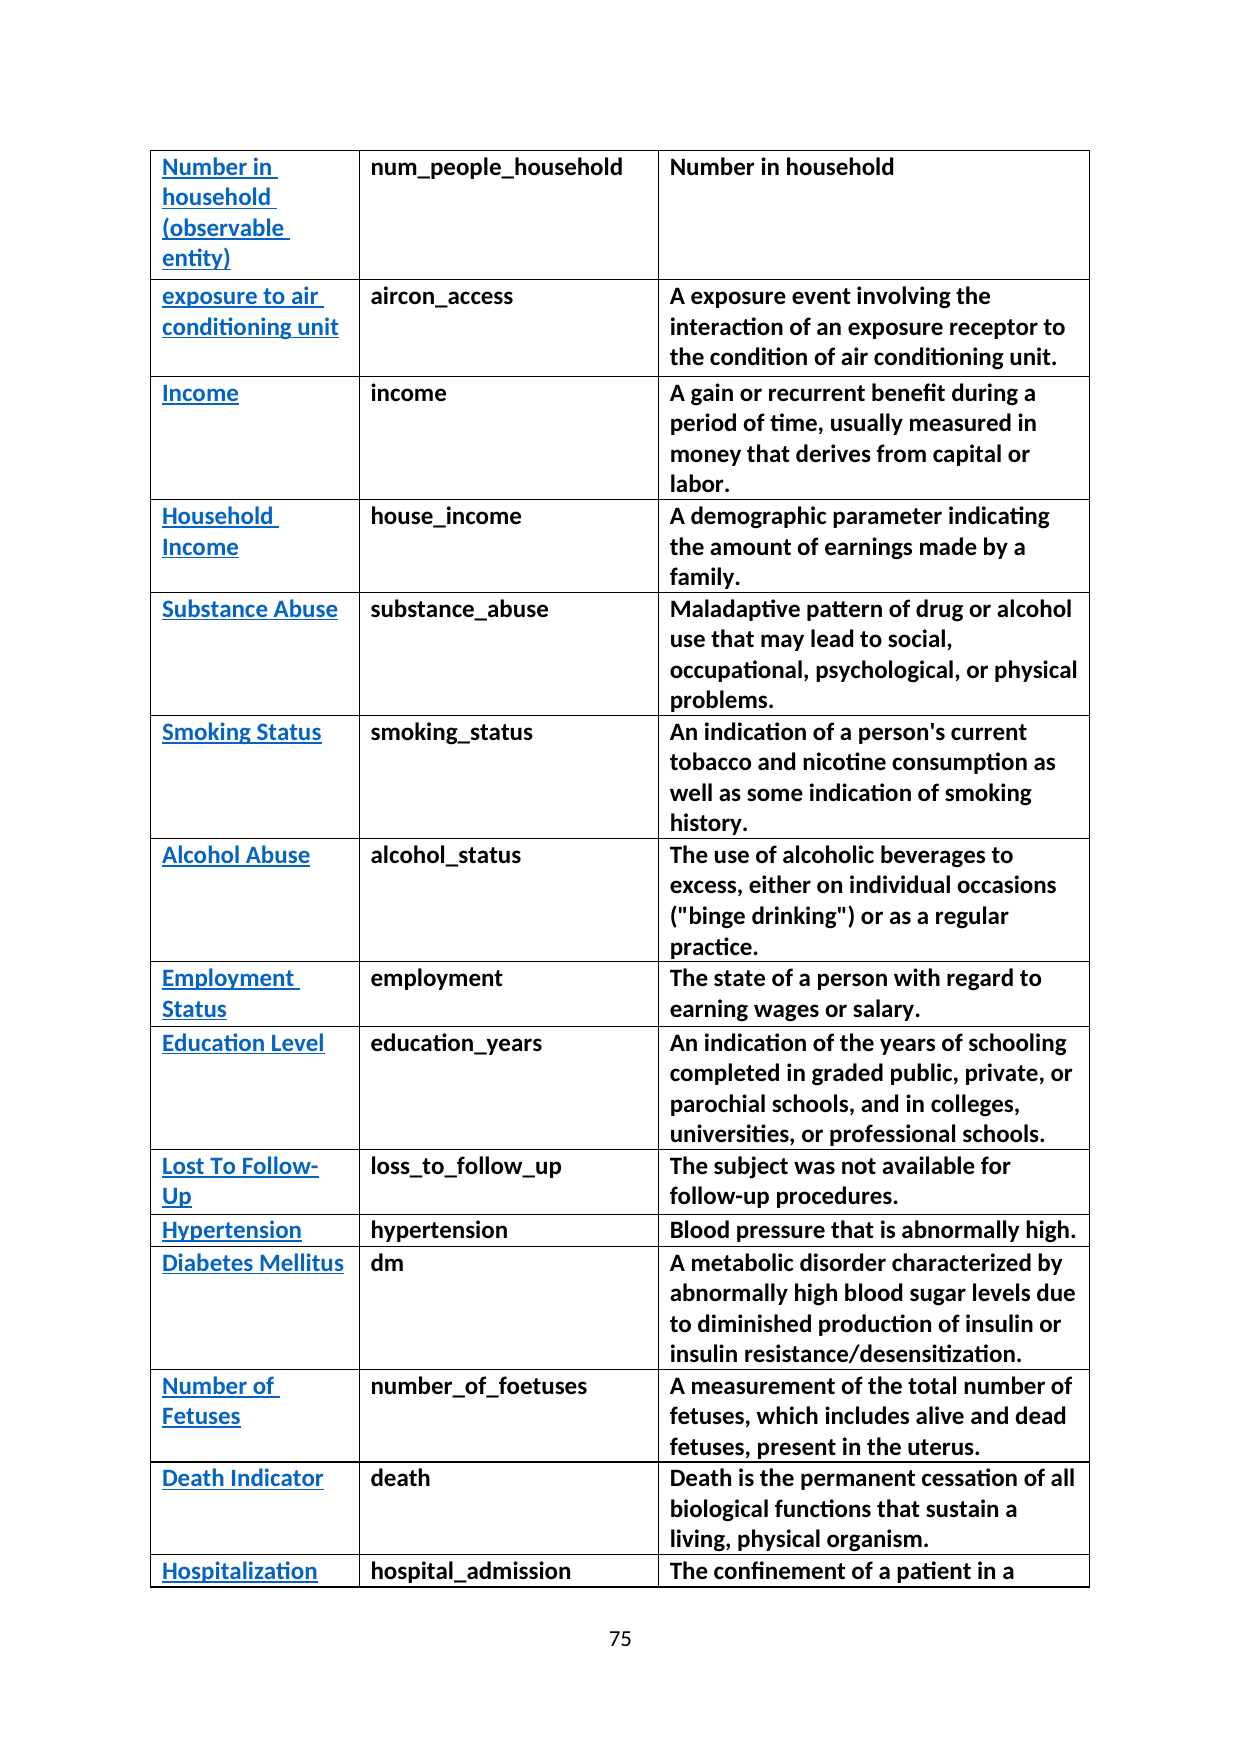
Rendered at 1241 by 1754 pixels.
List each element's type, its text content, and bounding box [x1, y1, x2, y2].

table_cell employment [360, 962, 658, 1026]
table_cell income [360, 377, 658, 499]
table_cell A exposure event involving the interaction of an exposure receptor to the condition of air conditioning unit. [659, 280, 1089, 376]
table_cell Blood pressure that is abnormally high. [659, 1215, 1089, 1246]
table_cell death [360, 1463, 658, 1554]
table_cell Employment Status [151, 962, 359, 1026]
table_cell The subject was not available for follow-up procedures. [659, 1150, 1089, 1213]
table_cell loss_to_follow_up [360, 1150, 658, 1213]
table_cell An indication of a person's current tobacco and nicotine consumption as well as some indication of smoking history. [659, 716, 1089, 838]
table_cell house_income [360, 500, 658, 592]
table_cell A demographic parameter indicating the amount of earnings made by a family. [659, 500, 1089, 592]
table_cell exposure to air conditioning unit [151, 280, 359, 376]
table_cell Number in household [659, 151, 1089, 279]
table_cell Hospitalization [151, 1555, 359, 1586]
table_cell Alcohol Abuse [151, 839, 359, 961]
table_cell A measurement of the total number of fetuses, which includes alive and dead fetuses, present in the uterus. [659, 1370, 1089, 1461]
table_cell Income [151, 377, 359, 499]
table_cell An indication of the years of schooling completed in graded public, private, or parochial schools, and in colleges, universities, or professional schools. [659, 1027, 1089, 1149]
table_cell Maladaptive pattern of drug or alcohol use that may lead to social, occupational, psychological, or physical problems. [659, 593, 1089, 715]
table_cell hospital_admission [360, 1555, 658, 1586]
table_cell Hypertension [151, 1215, 359, 1246]
table_cell The state of a person with regard to earning wages or salary. [659, 962, 1089, 1026]
table_cell number_of_foetuses [360, 1370, 658, 1461]
table_cell alcohol_status [360, 839, 658, 961]
table_cell education_years [360, 1027, 658, 1149]
table_cell Education Level [151, 1027, 359, 1149]
table_cell num_people_household [360, 151, 658, 279]
table_cell Lost To Follow-Up [151, 1150, 359, 1213]
table_cell Death is the permanent cessation of all biological functions that sustain a living, physical organism. [659, 1463, 1089, 1554]
table_cell substance_abuse [360, 593, 658, 715]
table_cell Number in household (observable entity) [151, 151, 359, 279]
table_cell A gain or recurrent benefit during a period of time, usually measured in money that derives from capital or labor. [659, 377, 1089, 499]
table_cell Substance Abuse [151, 593, 359, 715]
table_cell dm [360, 1247, 658, 1369]
table_cell aircon_access [360, 280, 658, 376]
table_cell Death Indicator [151, 1463, 359, 1554]
table_cell Household Income [151, 500, 359, 592]
table_cell smoking_status [360, 716, 658, 838]
table_cell A metabolic disorder characterized by abnormally high blood sugar levels due to diminished production of insulin or insulin resistance/desensitization. [659, 1247, 1089, 1369]
table_cell Smoking Status [151, 716, 359, 838]
table_cell Number of Fetuses [151, 1370, 359, 1461]
table_cell hypertension [360, 1215, 658, 1246]
table_cell Diabetes Mellitus [151, 1247, 359, 1369]
table_cell The use of alcoholic beverages to excess, either on individual occasions ("binge drinking") or as a regular practice. [659, 839, 1089, 961]
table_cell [659, 1555, 1089, 1586]
